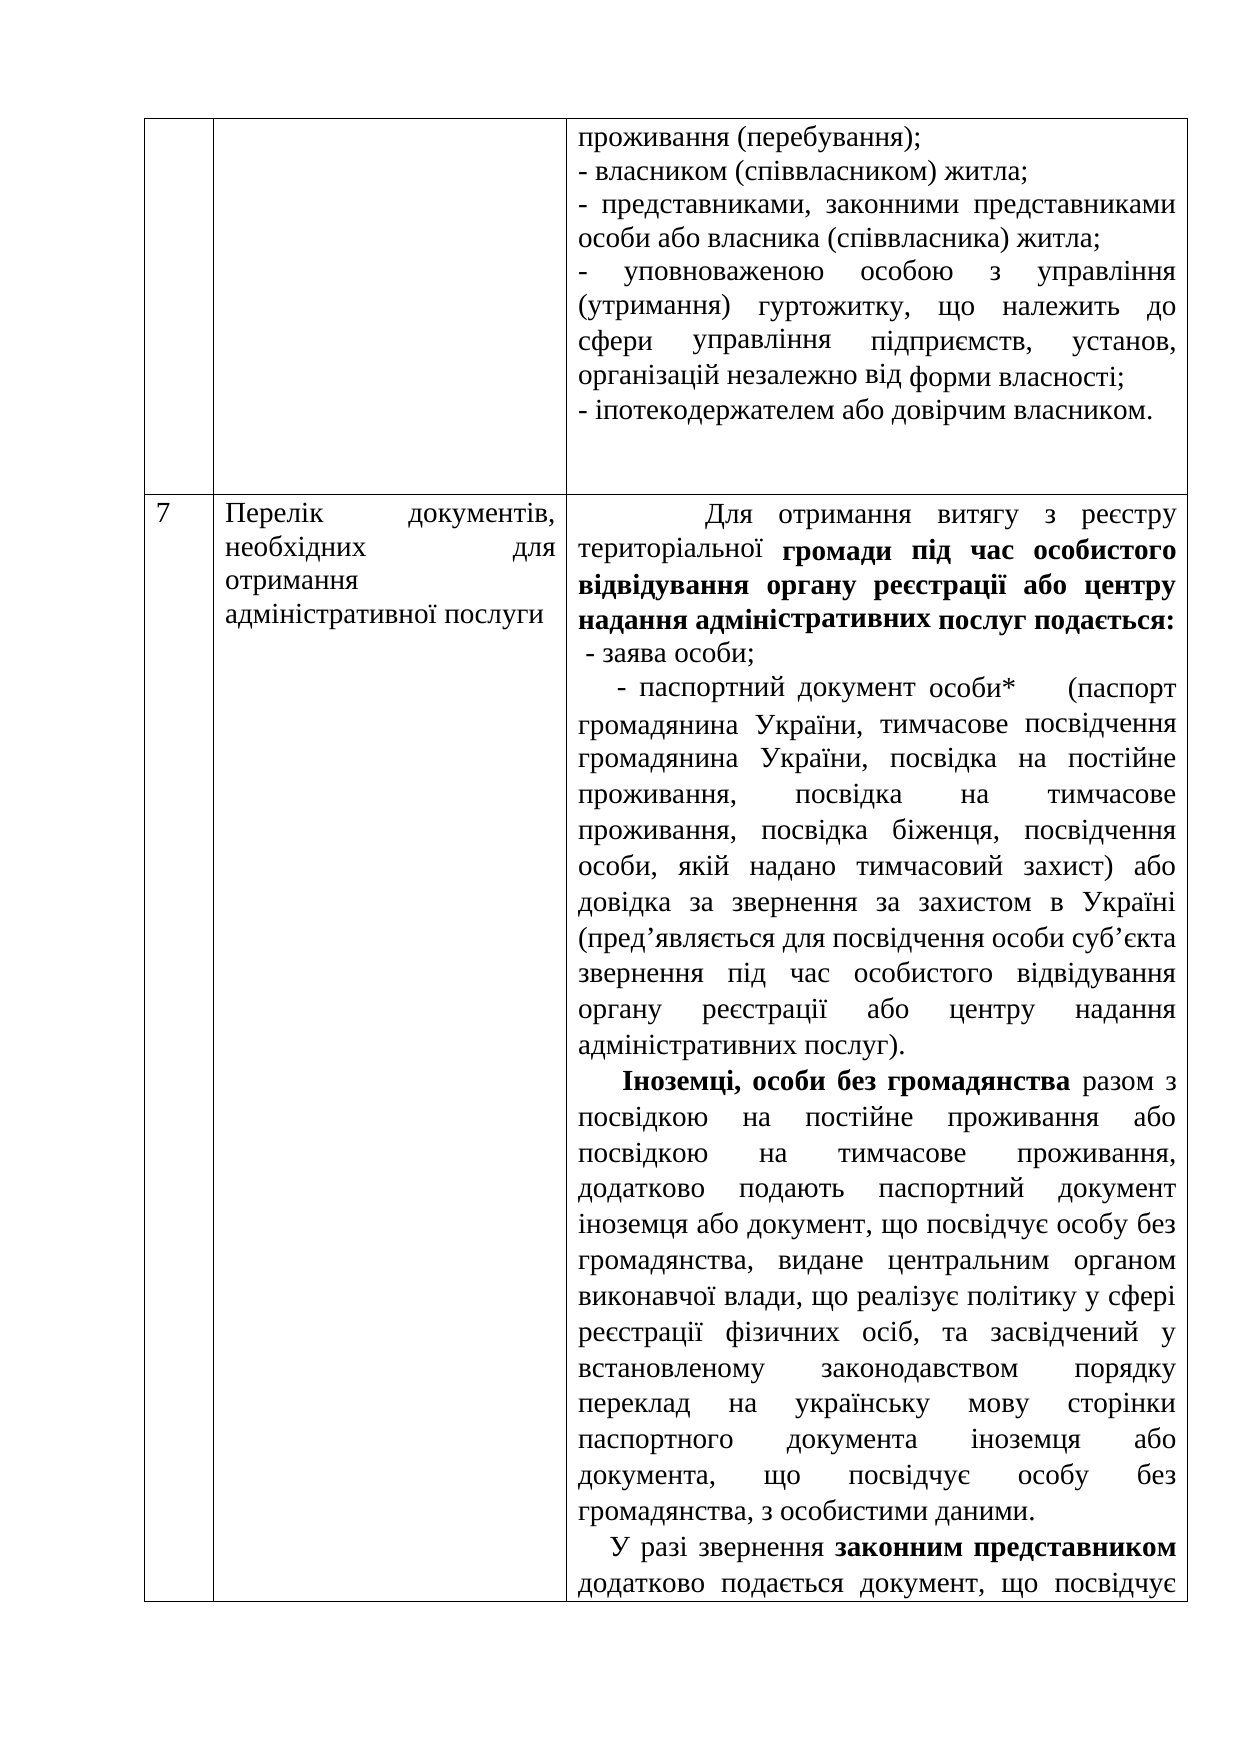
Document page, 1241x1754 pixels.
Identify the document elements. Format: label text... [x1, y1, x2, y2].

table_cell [567, 495, 1187, 1601]
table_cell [567, 119, 1187, 494]
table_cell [214, 495, 566, 1601]
table_cell 7 [145, 495, 213, 1601]
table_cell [214, 119, 566, 494]
table_cell 6 [145, 119, 213, 494]
